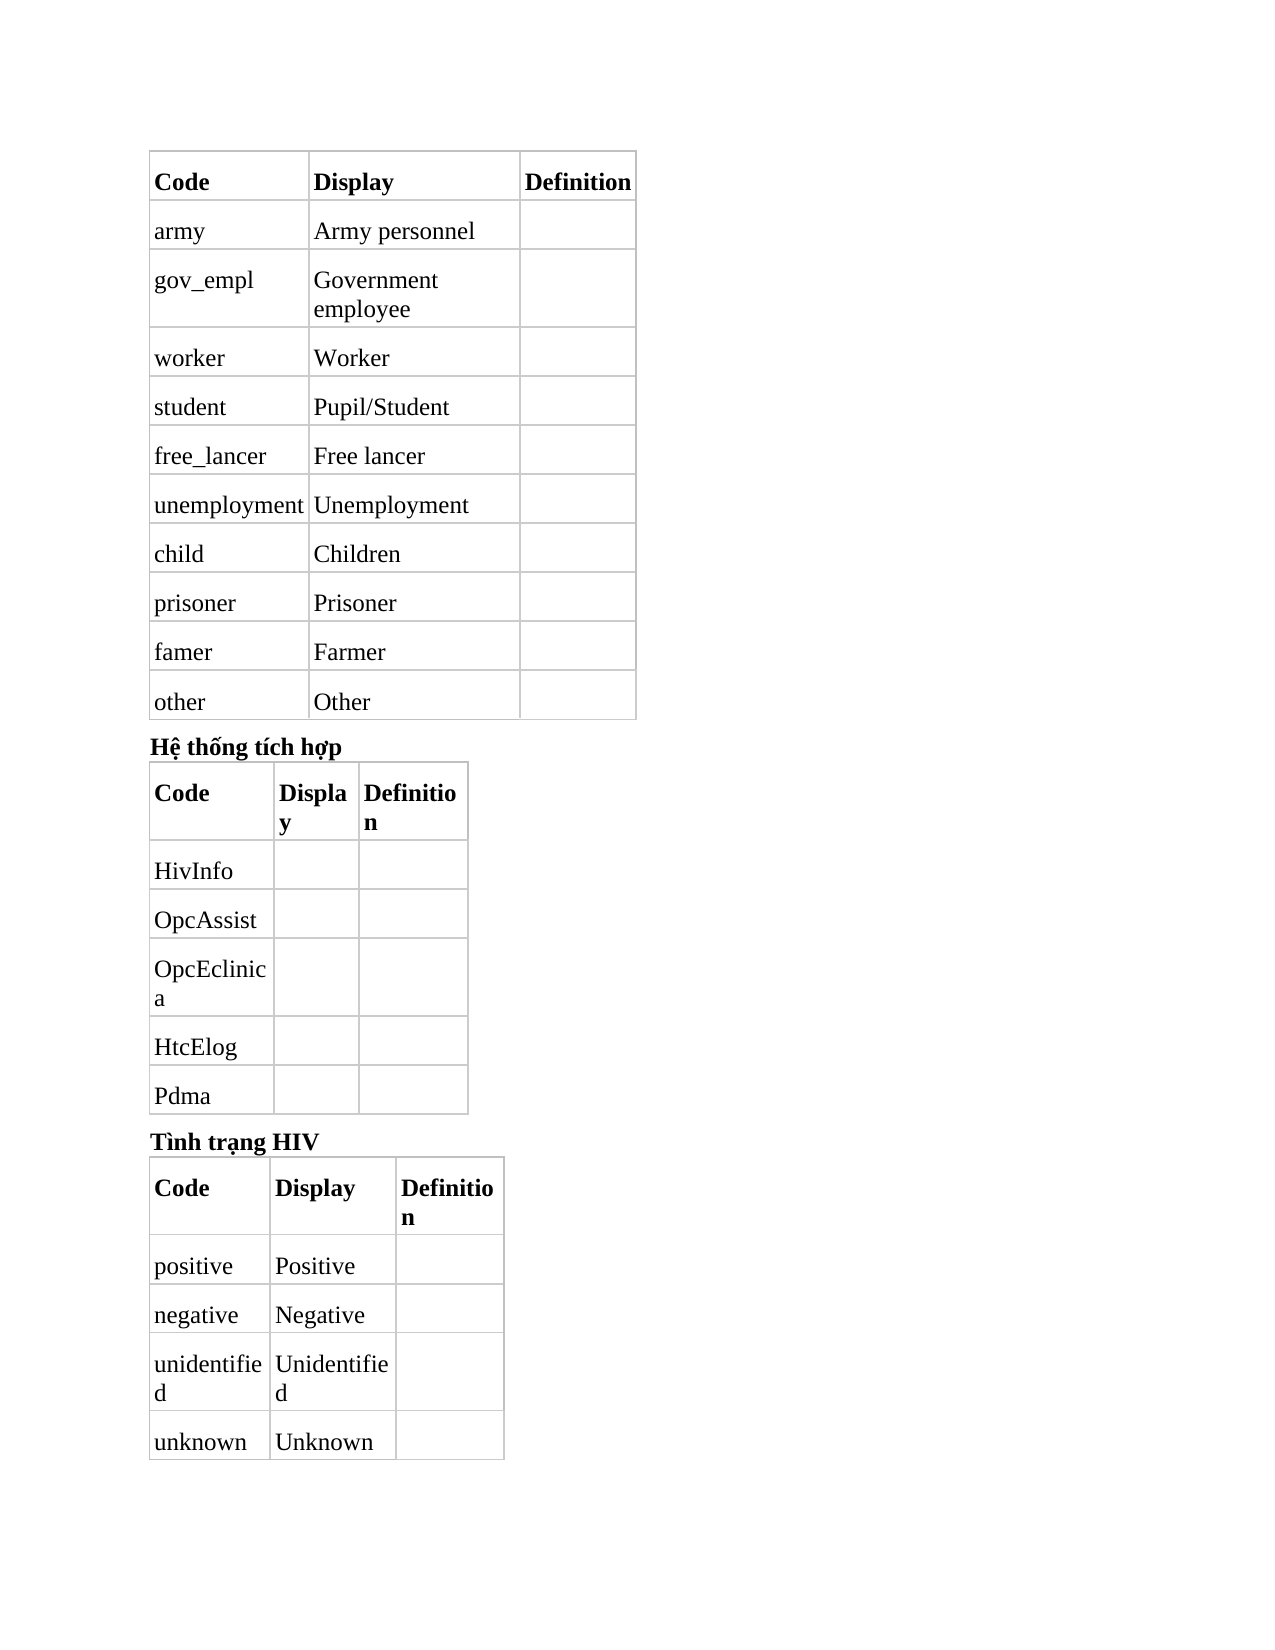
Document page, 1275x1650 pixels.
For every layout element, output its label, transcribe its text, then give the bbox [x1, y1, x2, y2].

table_cell Free lancer [310, 426, 519, 473]
table_cell Positive [271, 1235, 395, 1283]
table_cell [397, 1333, 503, 1410]
table_cell [397, 1235, 503, 1283]
table_header Code [150, 152, 308, 199]
table_header Code [150, 1158, 269, 1234]
table_cell [521, 475, 635, 522]
table_header Display [275, 763, 358, 839]
table_cell free_lancer [150, 426, 308, 473]
table_cell [397, 1285, 503, 1332]
table_cell OpcEclinica [150, 939, 273, 1015]
table_cell unknown [150, 1411, 269, 1459]
table_cell Pupil/Student [310, 377, 519, 424]
table_cell [360, 939, 467, 1015]
table_cell student [150, 377, 308, 424]
table_cell Worker [310, 328, 519, 375]
table_cell unemployment [150, 475, 308, 522]
text Tình trạng HIV [150, 1127, 1125, 1156]
table_cell prisoner [150, 573, 308, 620]
table_cell Prisoner [310, 573, 519, 620]
table_header Definition [521, 152, 635, 199]
table_cell Other [310, 671, 519, 718]
table_cell [521, 622, 635, 669]
table_cell HivInfo [150, 841, 273, 888]
table_cell army [150, 201, 308, 248]
table_cell [521, 201, 635, 248]
table_cell gov_empl [150, 250, 308, 326]
table_cell HtcElog [150, 1017, 273, 1064]
table_cell Army personnel [310, 201, 519, 248]
table_cell Unknown [271, 1411, 395, 1459]
text Hệ thống tích hợp [150, 732, 1125, 761]
table_cell [275, 939, 358, 1015]
table_cell [521, 250, 635, 326]
table_cell [521, 671, 635, 718]
table_cell [521, 573, 635, 620]
table_cell positive [150, 1235, 269, 1283]
table_cell Pdma [150, 1066, 273, 1113]
table_cell [275, 1017, 358, 1064]
table_cell Unidentified [271, 1333, 395, 1410]
table_cell unidentified [150, 1333, 269, 1410]
table_cell OpcAssist [150, 890, 273, 937]
table_header Definition [397, 1158, 503, 1234]
table_cell worker [150, 328, 308, 375]
table_cell child [150, 524, 308, 571]
table_cell Children [310, 524, 519, 571]
table_cell [275, 841, 358, 888]
table_cell [360, 1017, 467, 1064]
table_cell [360, 841, 467, 888]
table_cell [275, 890, 358, 937]
table_header Display [271, 1158, 395, 1234]
table_cell negative [150, 1285, 269, 1332]
table_cell Unemployment [310, 475, 519, 522]
table_cell [521, 328, 635, 375]
table_cell Government employee [310, 250, 519, 326]
table_header Definition [360, 763, 467, 839]
table_cell [275, 1066, 358, 1113]
table_cell [521, 524, 635, 571]
table_cell [521, 426, 635, 473]
table_header Display [310, 152, 519, 199]
table_cell Negative [271, 1285, 395, 1332]
table_cell Farmer [310, 622, 519, 669]
table_cell famer [150, 622, 308, 669]
table_cell [360, 1066, 467, 1113]
table_cell other [150, 671, 308, 718]
table_cell [521, 377, 635, 424]
table_header Code [150, 763, 273, 839]
table_cell [360, 890, 467, 937]
table_cell [397, 1411, 503, 1459]
